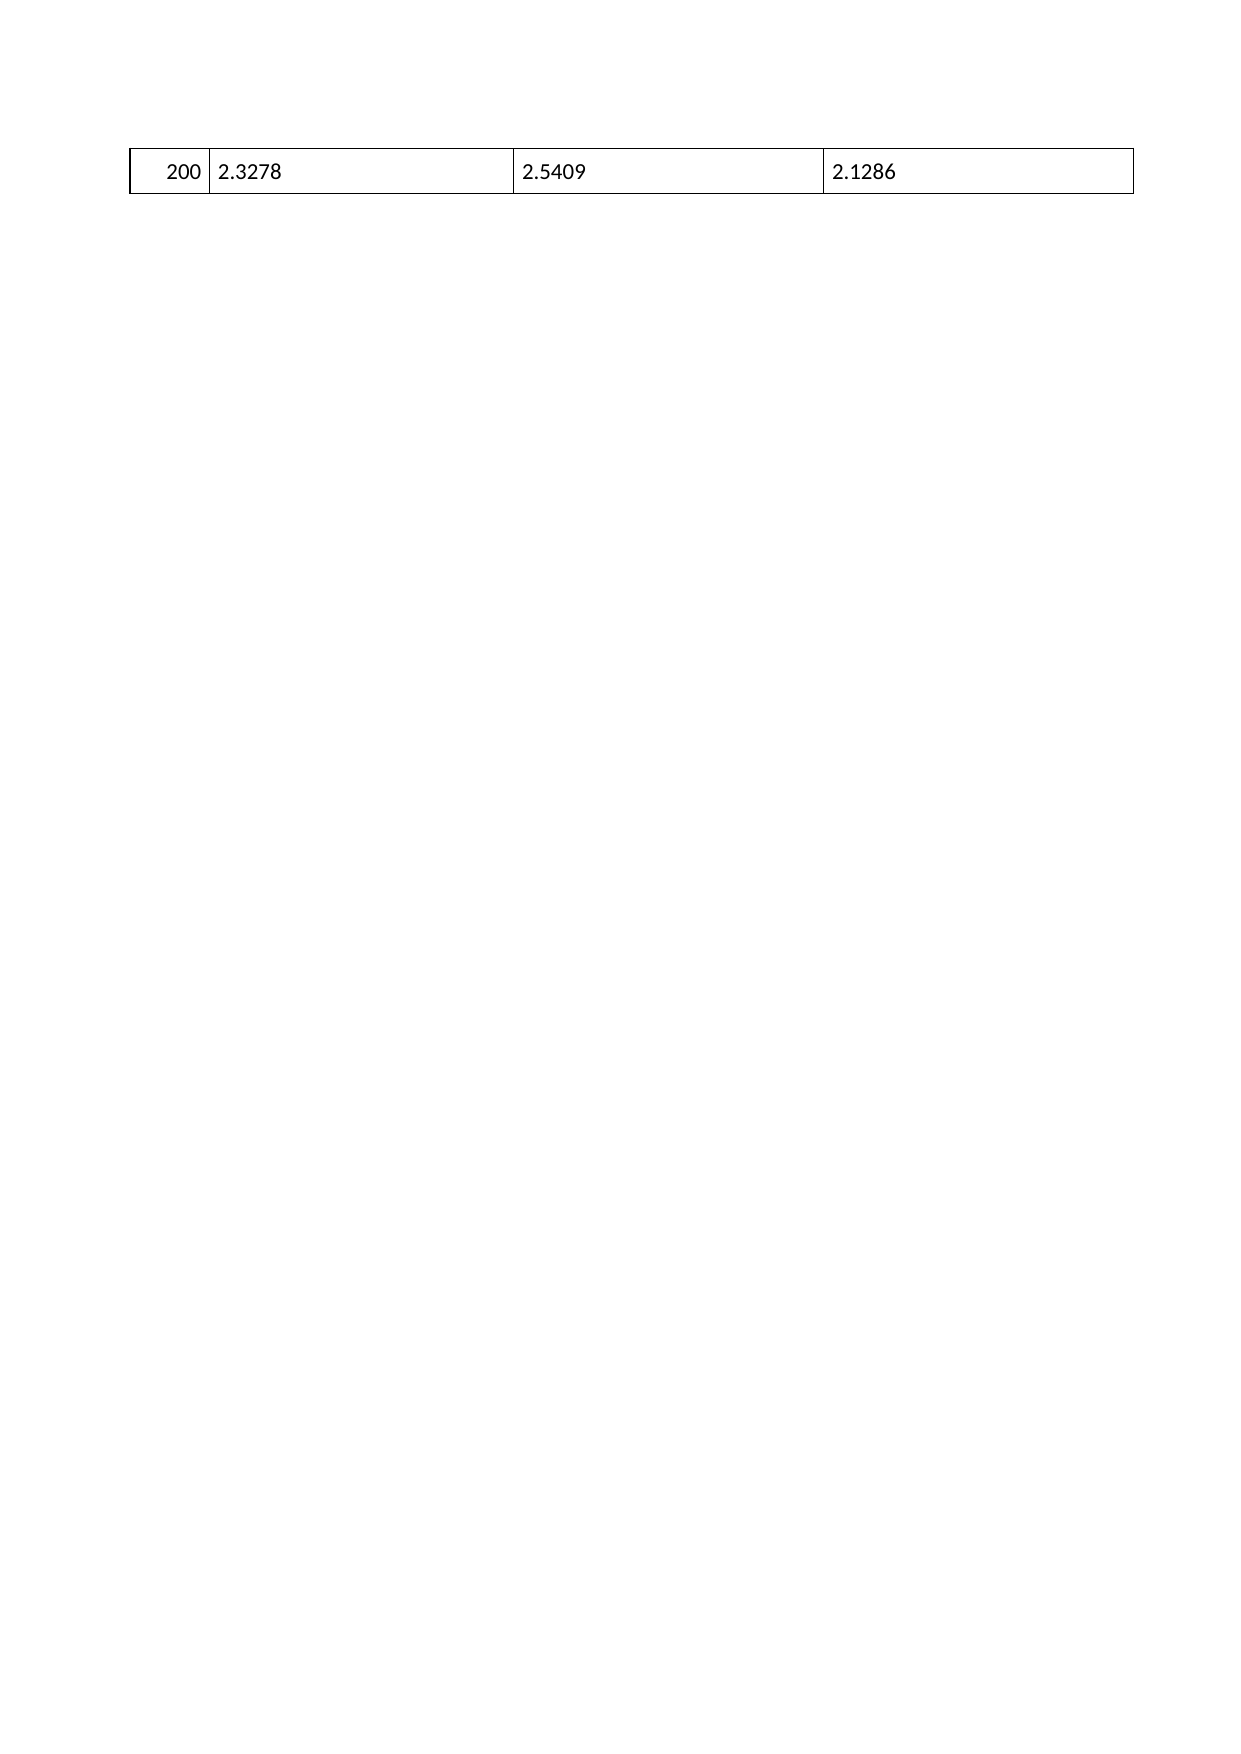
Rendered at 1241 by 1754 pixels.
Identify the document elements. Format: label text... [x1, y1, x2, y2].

table_cell 2.3278 [210, 149, 513, 193]
table_cell 2.1286 [824, 149, 1133, 193]
table_cell 2.5409 [514, 149, 823, 193]
table_cell 200 [131, 149, 209, 193]
